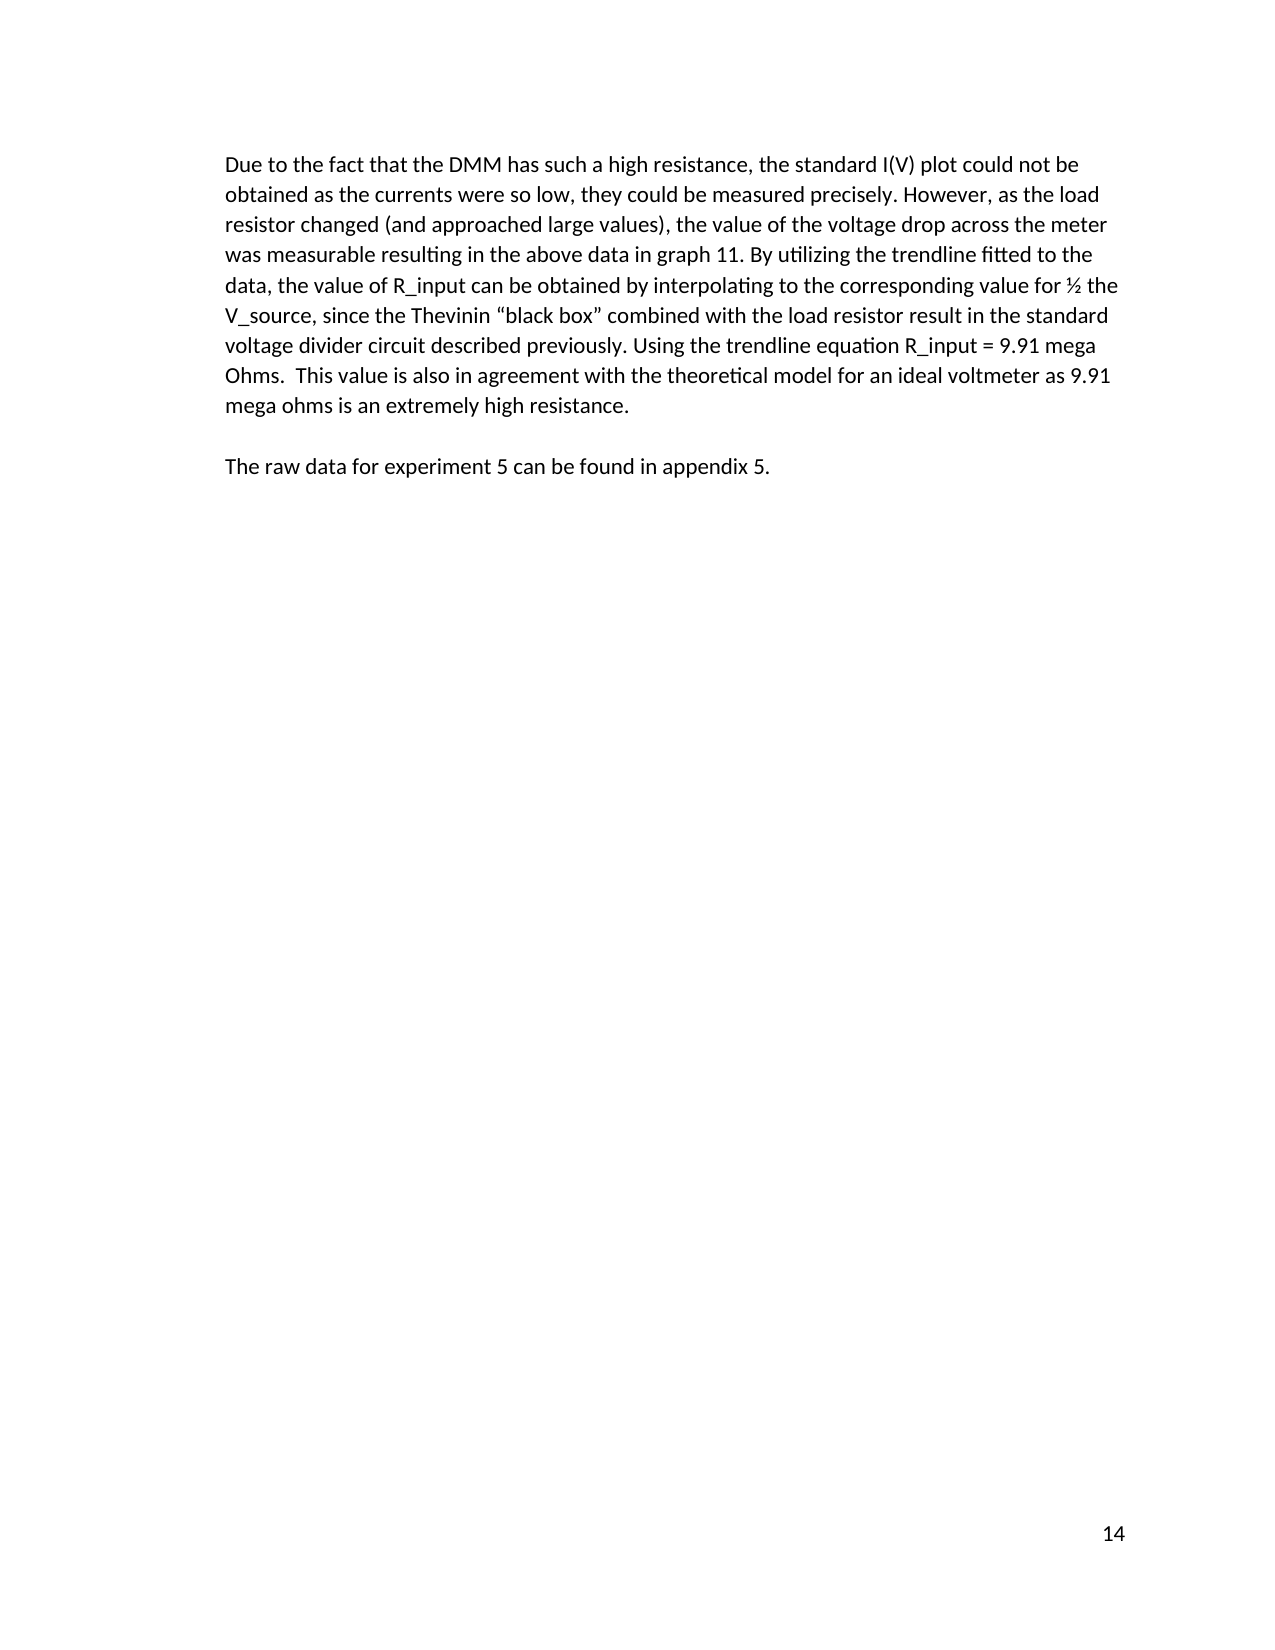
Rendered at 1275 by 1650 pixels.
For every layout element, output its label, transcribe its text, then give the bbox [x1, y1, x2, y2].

list The raw data for experiment 5 can be found in appendix 5. [225, 452, 1125, 480]
list Due to the fact that the DMM has such a high resistance, the standard I(V) plot could not be obtained as the currents were so low, they could be measured precisely. However, as the load resistor changed (and approached large values), the value of the voltage drop across the meter was measurable resulting in the above data in graph 11. By utilizing the trendline fitted to the data, the value of R_input can be obtained by interpolating to the corresponding value for ½ the V_source, since the Thevinin “black box” combined with the load resistor result in the standard voltage divider circuit described previously. Using the trendline equation R_input = 9.91 mega Ohms. This value is also in agreement with the theoretical model for an ideal voltmeter as 9.91 mega ohms is an extremely high resistance. [225, 150, 1125, 420]
